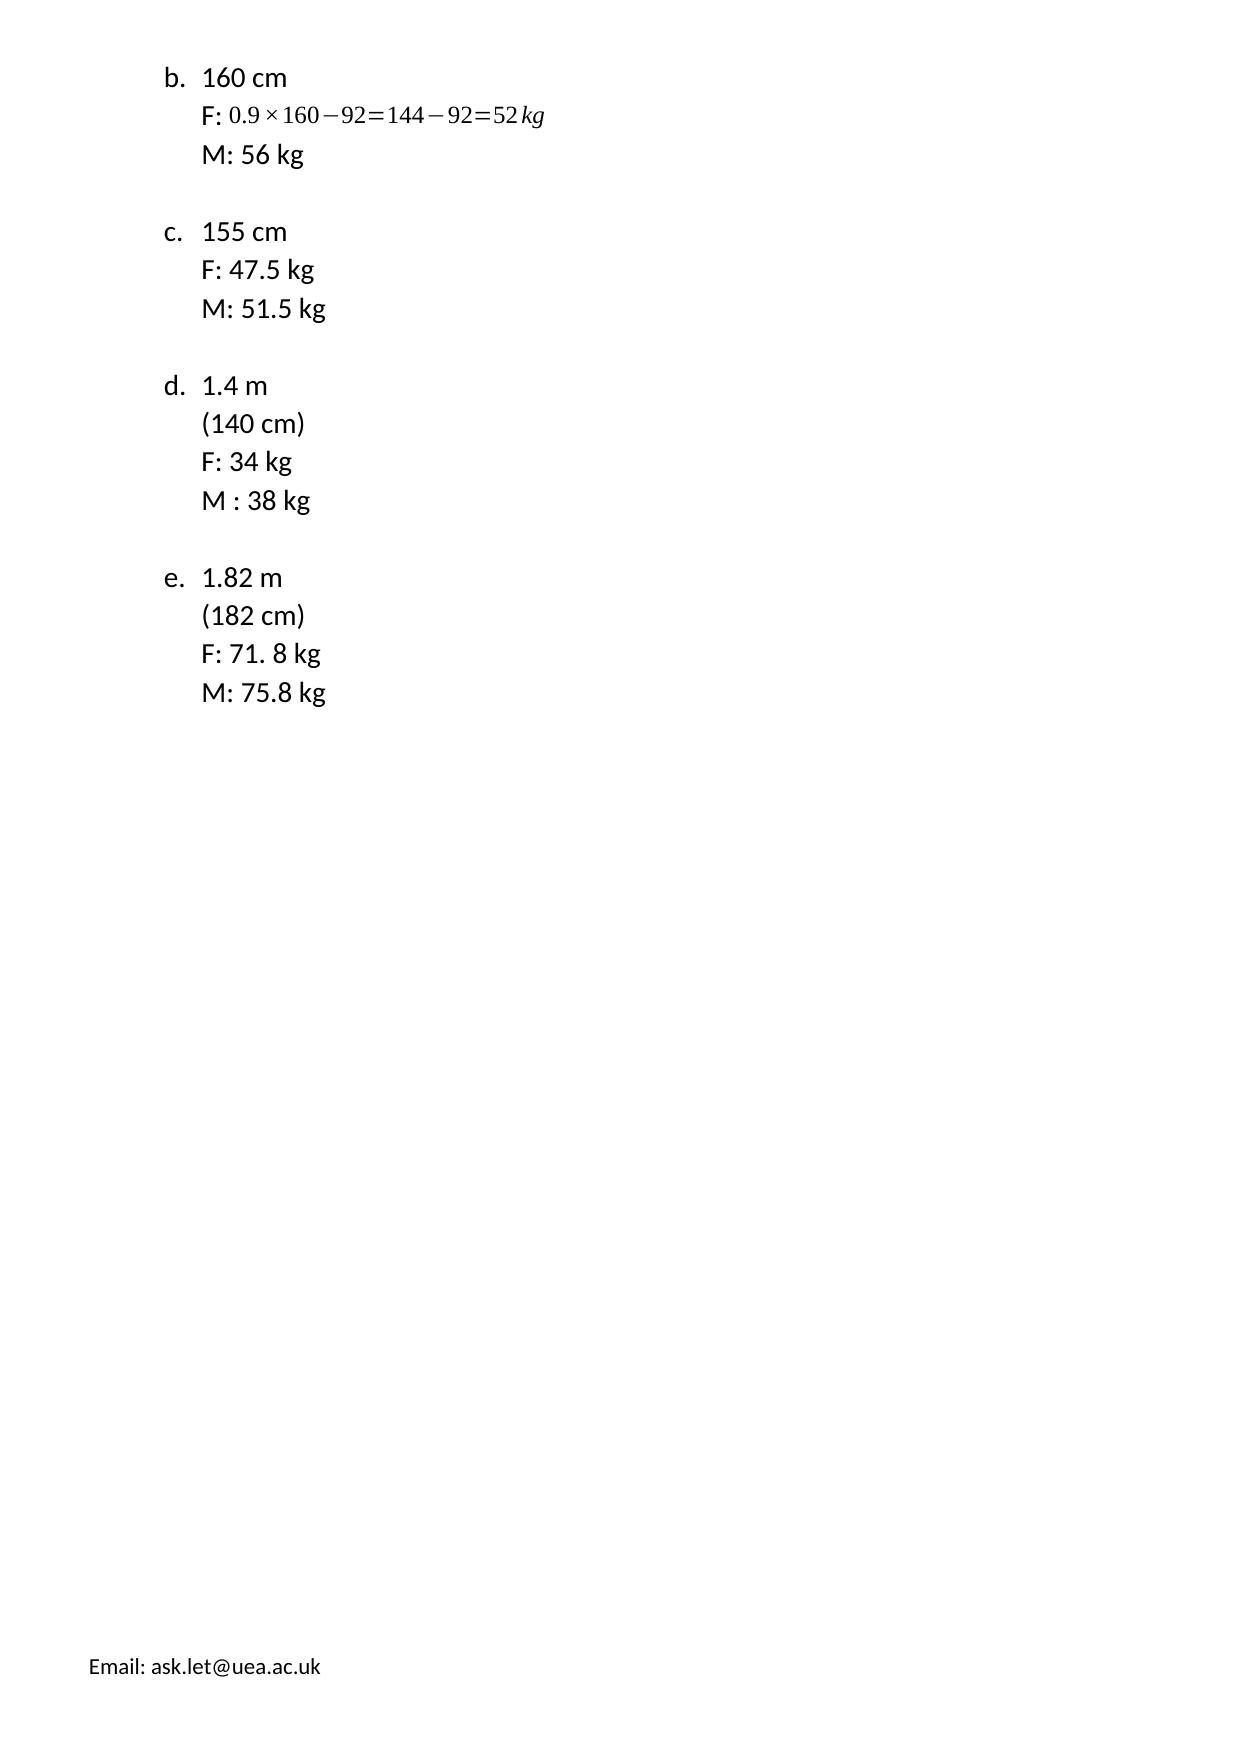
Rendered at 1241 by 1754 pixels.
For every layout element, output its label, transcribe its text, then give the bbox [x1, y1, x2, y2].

list 160 cm [164, 59, 1152, 95]
list F: 47.5 kg [201, 251, 1152, 287]
list F: [201, 97, 1152, 133]
list (140 cm) [201, 405, 1152, 441]
list M : 38 kg [201, 482, 1152, 517]
list F: 34 kg [201, 443, 1152, 479]
list F: 71. 8 kg [201, 636, 1152, 671]
list 155 cm [164, 213, 1152, 248]
list M: 51.5 kg [201, 290, 1152, 325]
list M: 75.8 kg [201, 674, 1152, 710]
list 1.82 m [164, 559, 1152, 594]
list 1.4 m [164, 367, 1152, 402]
list M: 56 kg [201, 136, 1152, 172]
list (182 cm) [201, 597, 1152, 633]
